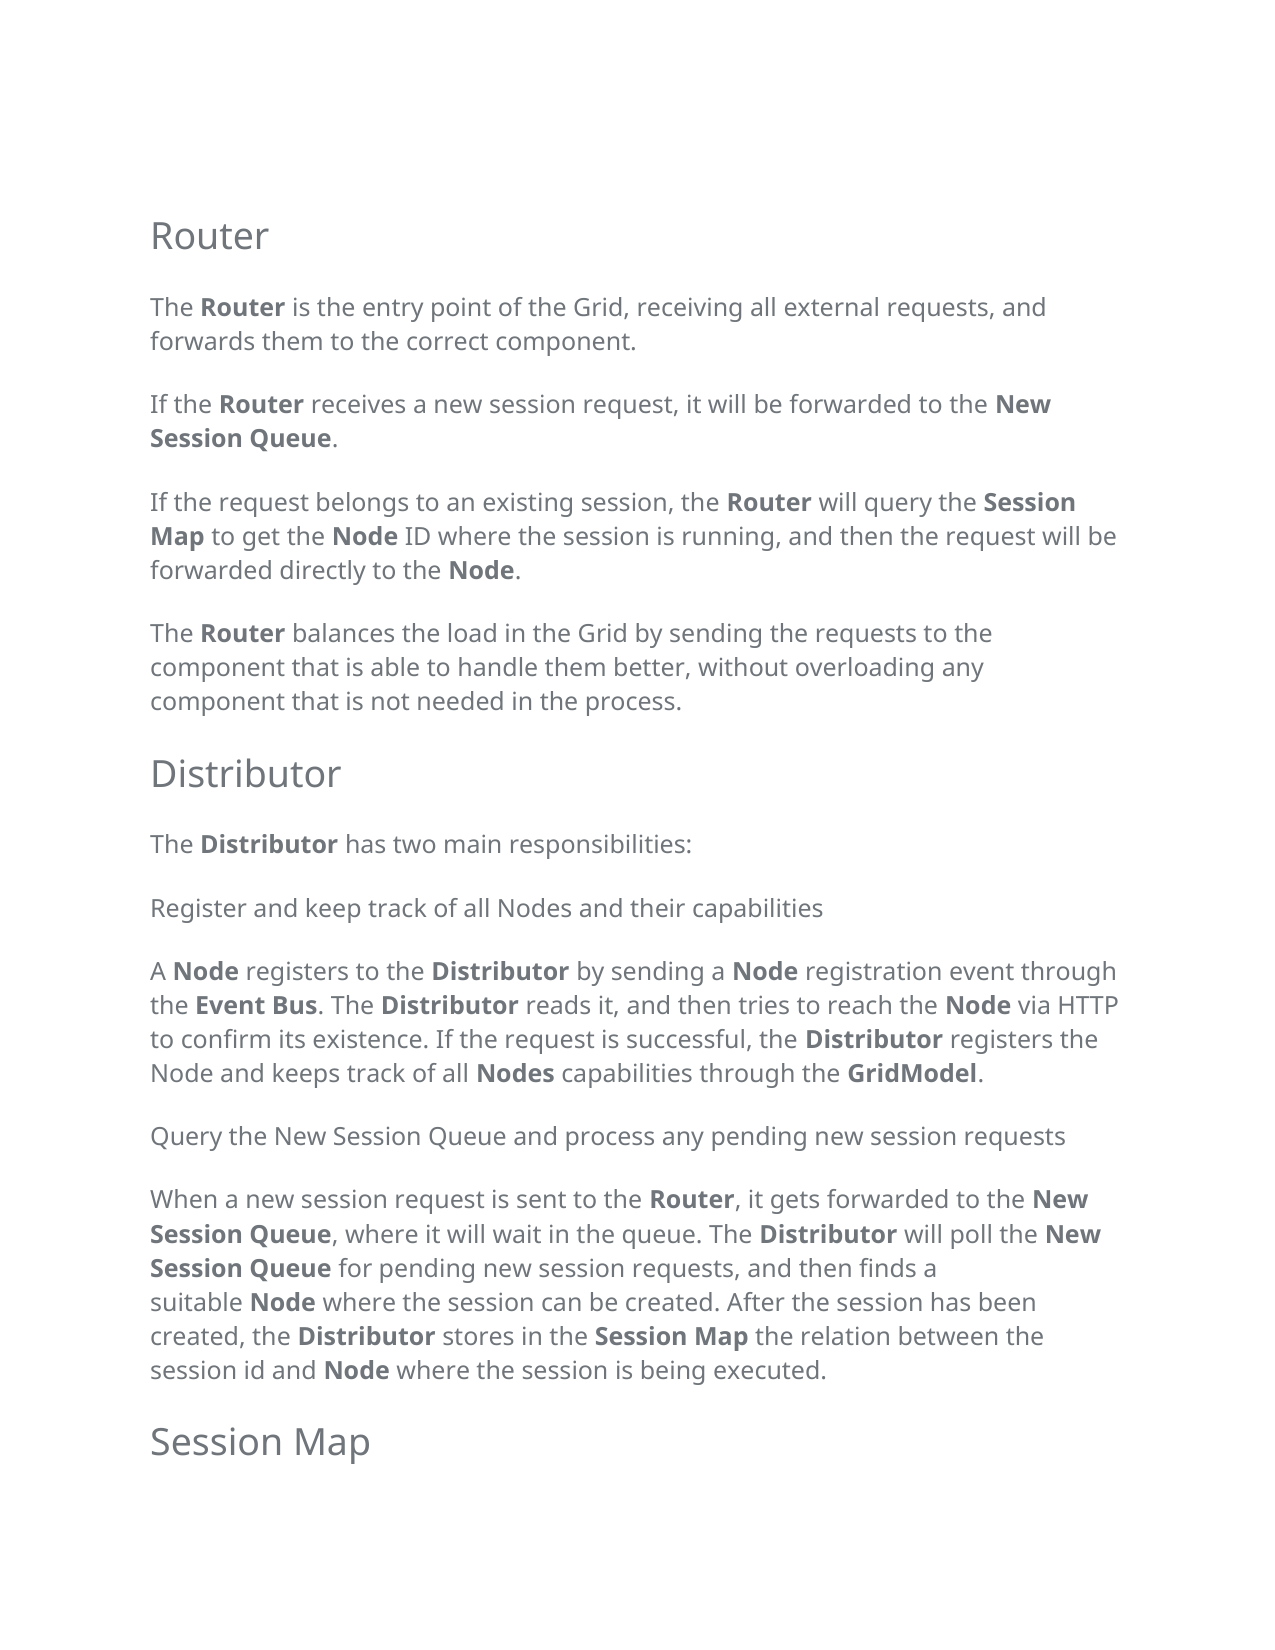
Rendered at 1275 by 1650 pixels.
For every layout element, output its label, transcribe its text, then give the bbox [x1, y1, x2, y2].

text Router [150, 209, 1125, 260]
text A Node registers to the Distributor by sending a Node registration event through the Event Bus. The Distributor reads it, and then tries to reach the Node via HTTP to confirm its existence. If the request is successful, the Distributor registers the Node and keeps track of all Nodes capabilities through the GridModel. [150, 953, 1125, 1090]
text Register and keep track of all Nodes and their capabilities [150, 890, 1125, 924]
text The Router is the entry point of the Grid, receiving all external requests, and forwards them to the correct component. [150, 289, 1125, 358]
text Distributor [150, 747, 1125, 798]
text Query the New Session Queue and process any pending new session requests [150, 1119, 1125, 1153]
text If the Router receives a new session request, it will be forwarded to the New Session Queue. [150, 387, 1125, 455]
text When a new session request is sent to the Router, it gets forwarded to the New Session Queue, where it will wait in the queue. The Distributor will poll the New Session Queue for pending new session requests, and then finds a suitable Node where the session can be created. After the session has been created, the Distributor stores in the Session Map the relation between the session id and Node where the session is being executed. [150, 1182, 1125, 1387]
text The Router balances the load in the Grid by sending the requests to the component that is able to handle them better, without overloading any component that is not needed in the process. [150, 616, 1125, 718]
text The Distributor has two main responsibilities: [150, 827, 1125, 861]
text Session Map [150, 1416, 1125, 1467]
text If the request belongs to an existing session, the Router will query the Session Map to get the Node ID where the session is running, and then the request will be forwarded directly to the Node. [150, 484, 1125, 586]
